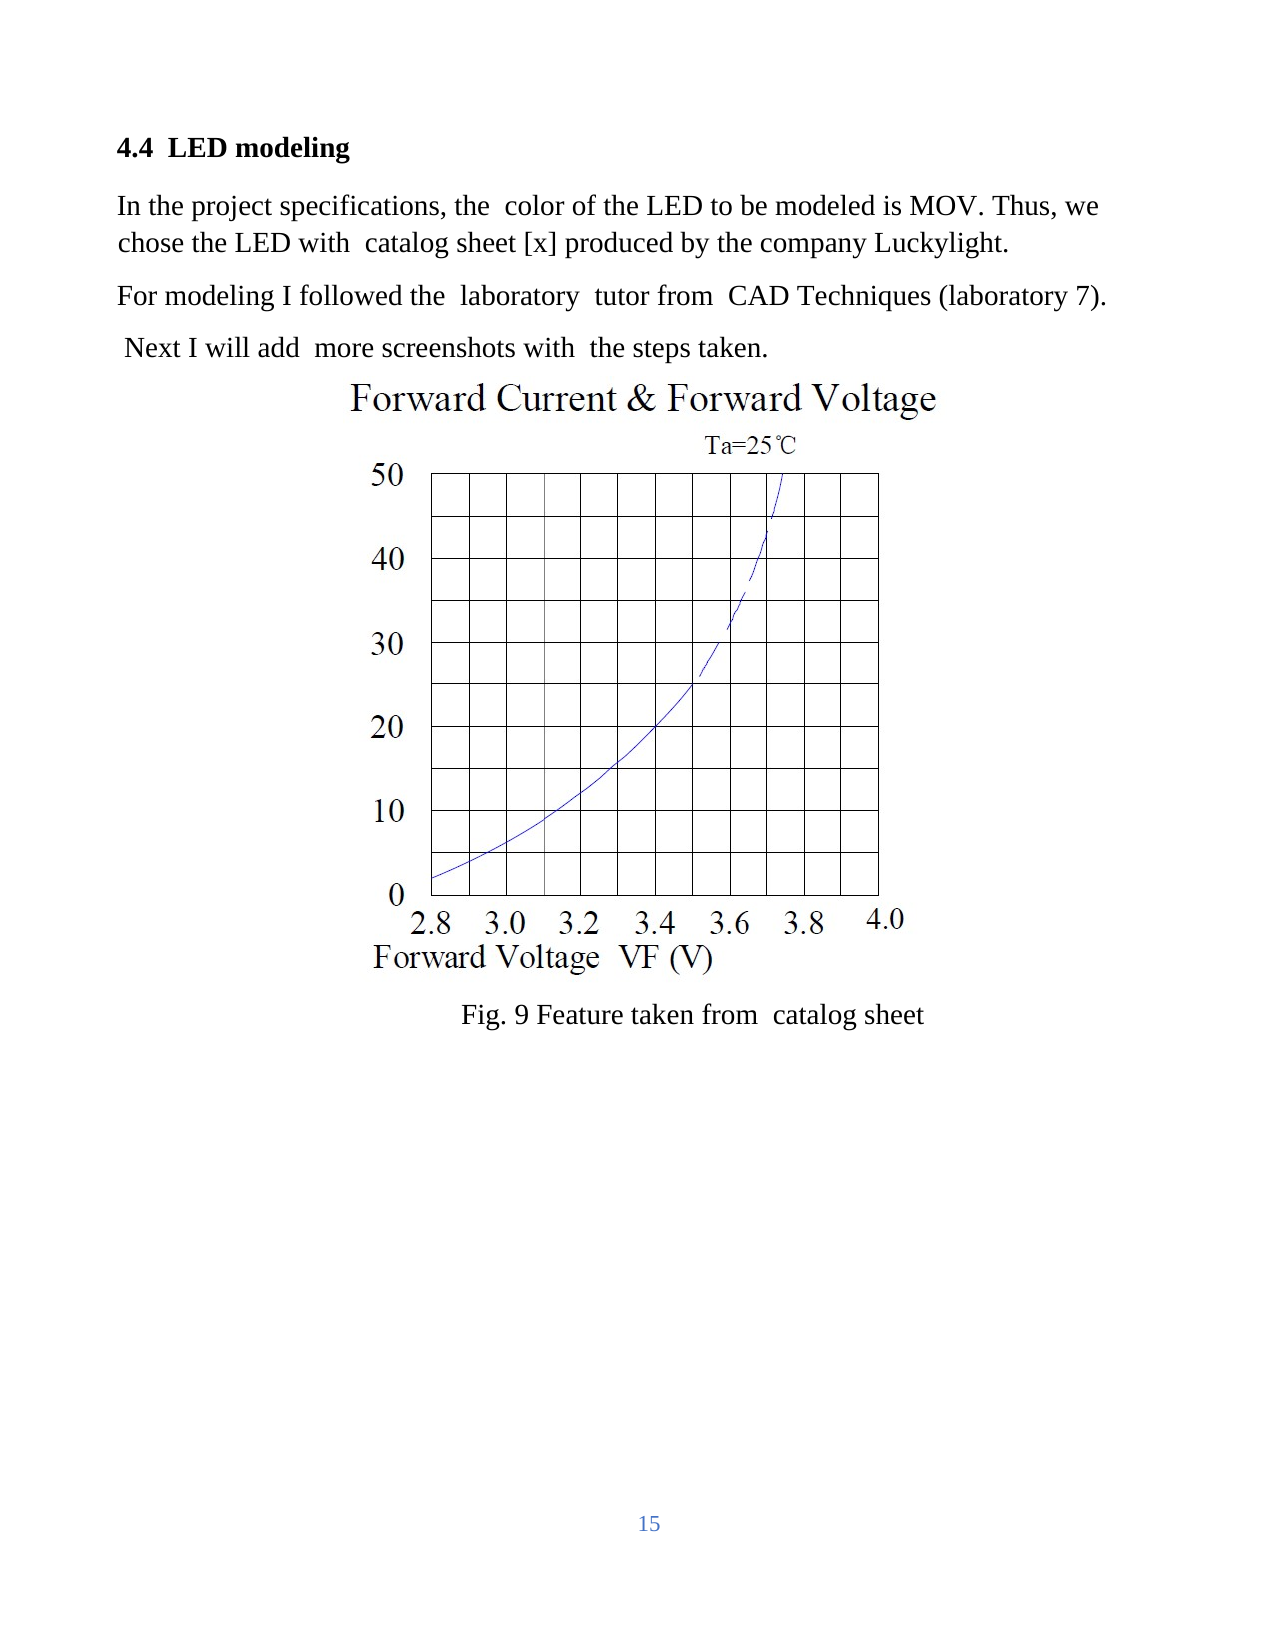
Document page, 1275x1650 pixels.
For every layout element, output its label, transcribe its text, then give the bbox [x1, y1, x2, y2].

text Next I will add more screenshots with the steps taken. [117, 331, 1157, 364]
picture [343, 376, 947, 985]
text Fig. 9 Feature taken from catalog sheet [118, 997, 924, 1031]
text In the project specifications, the color of the LED to be modeled is MOV. Thus, we chose the LED with catalog sheet [x] produced by the company Luckylight. [117, 188, 1157, 259]
text For modeling I followed the laboratory tutor from CAD Techniques (laboratory 7). [117, 278, 1157, 311]
subtitle LED modeling [117, 130, 1186, 163]
